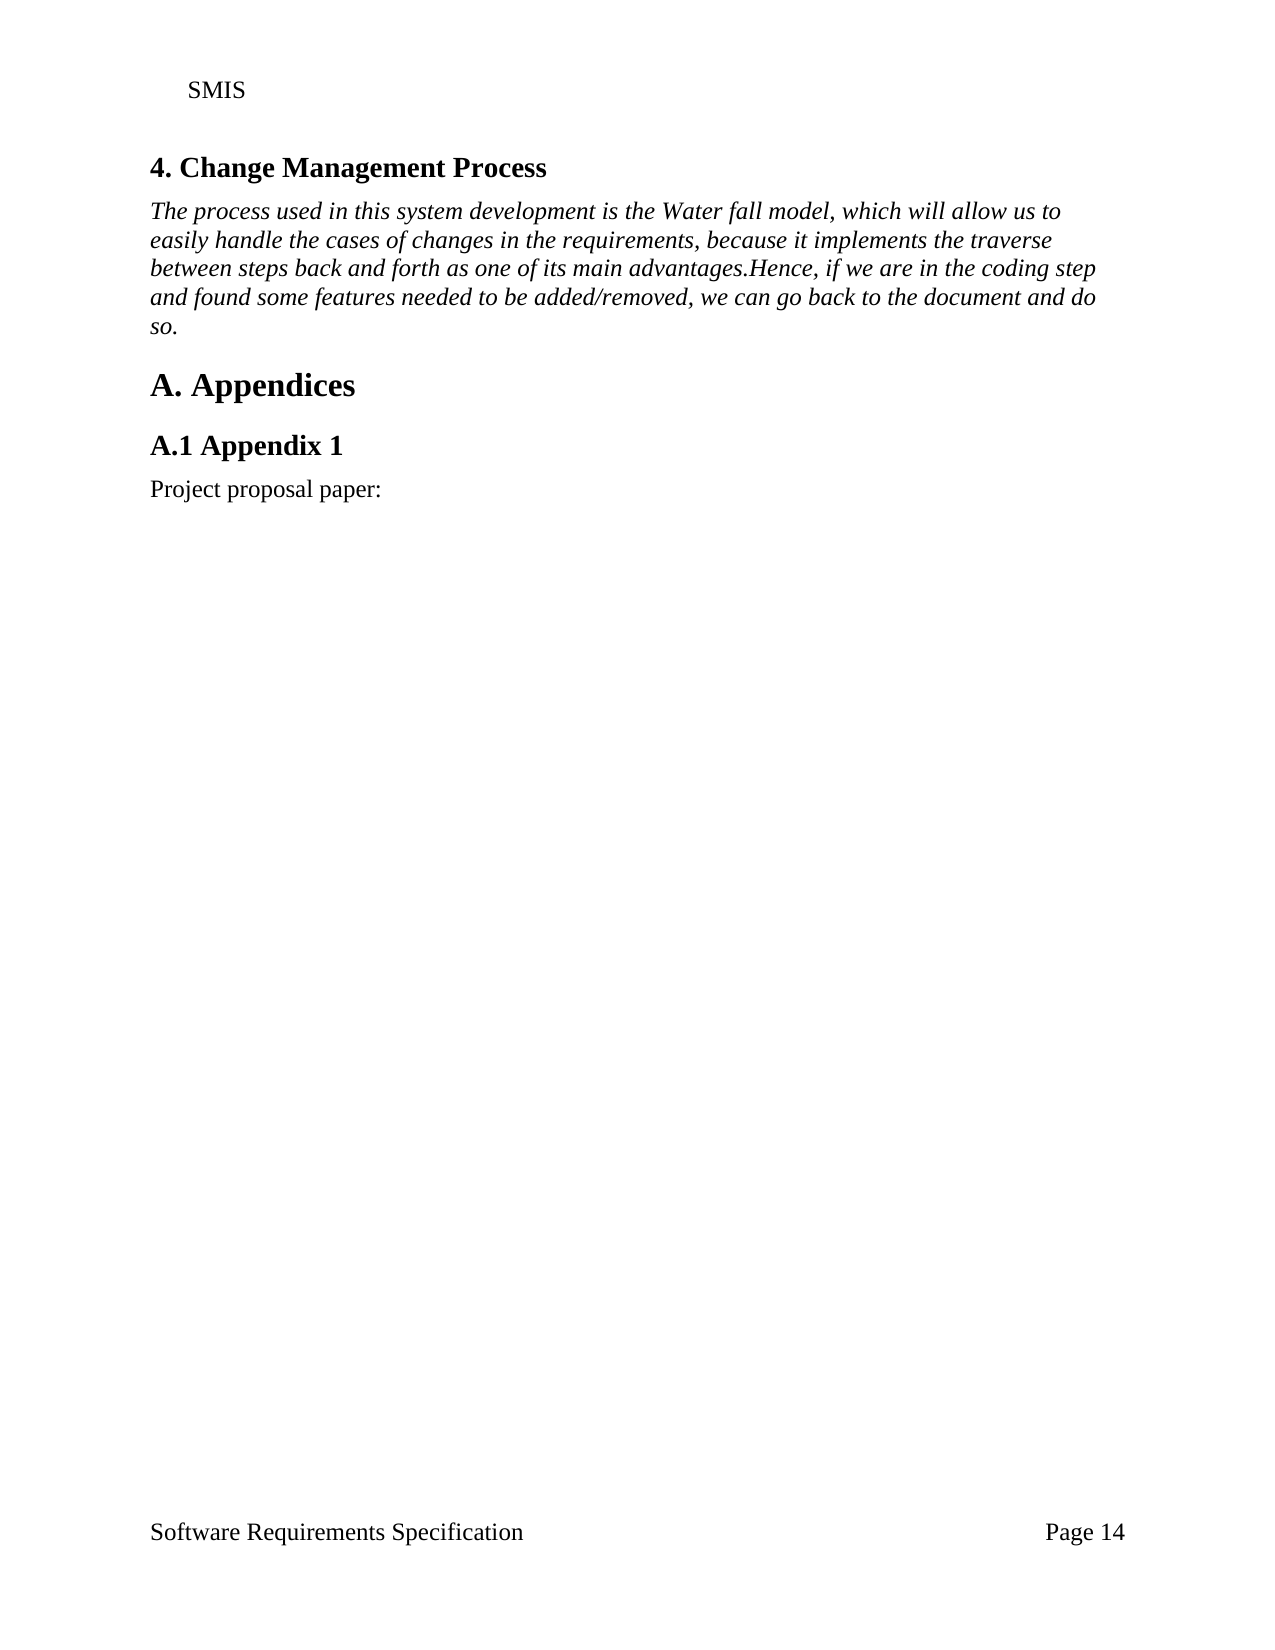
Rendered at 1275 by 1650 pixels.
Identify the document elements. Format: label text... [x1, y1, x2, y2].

list The process used in this system development is the Water fall model, which will allow us to easily handle the cases of changes in the requirements, because it implements the traverse between steps back and forth as one of its main advantages.Hence, if we are in the coding step and found some features needed to be added/removed, we can go back to the document and do so. [150, 196, 1125, 340]
text Project proposal paper: [150, 474, 1125, 503]
subtitle Change Management Process [150, 150, 1125, 183]
subtitle A.1 Appendix 1 [150, 428, 1125, 462]
subtitle A. Appendices [150, 365, 1125, 403]
